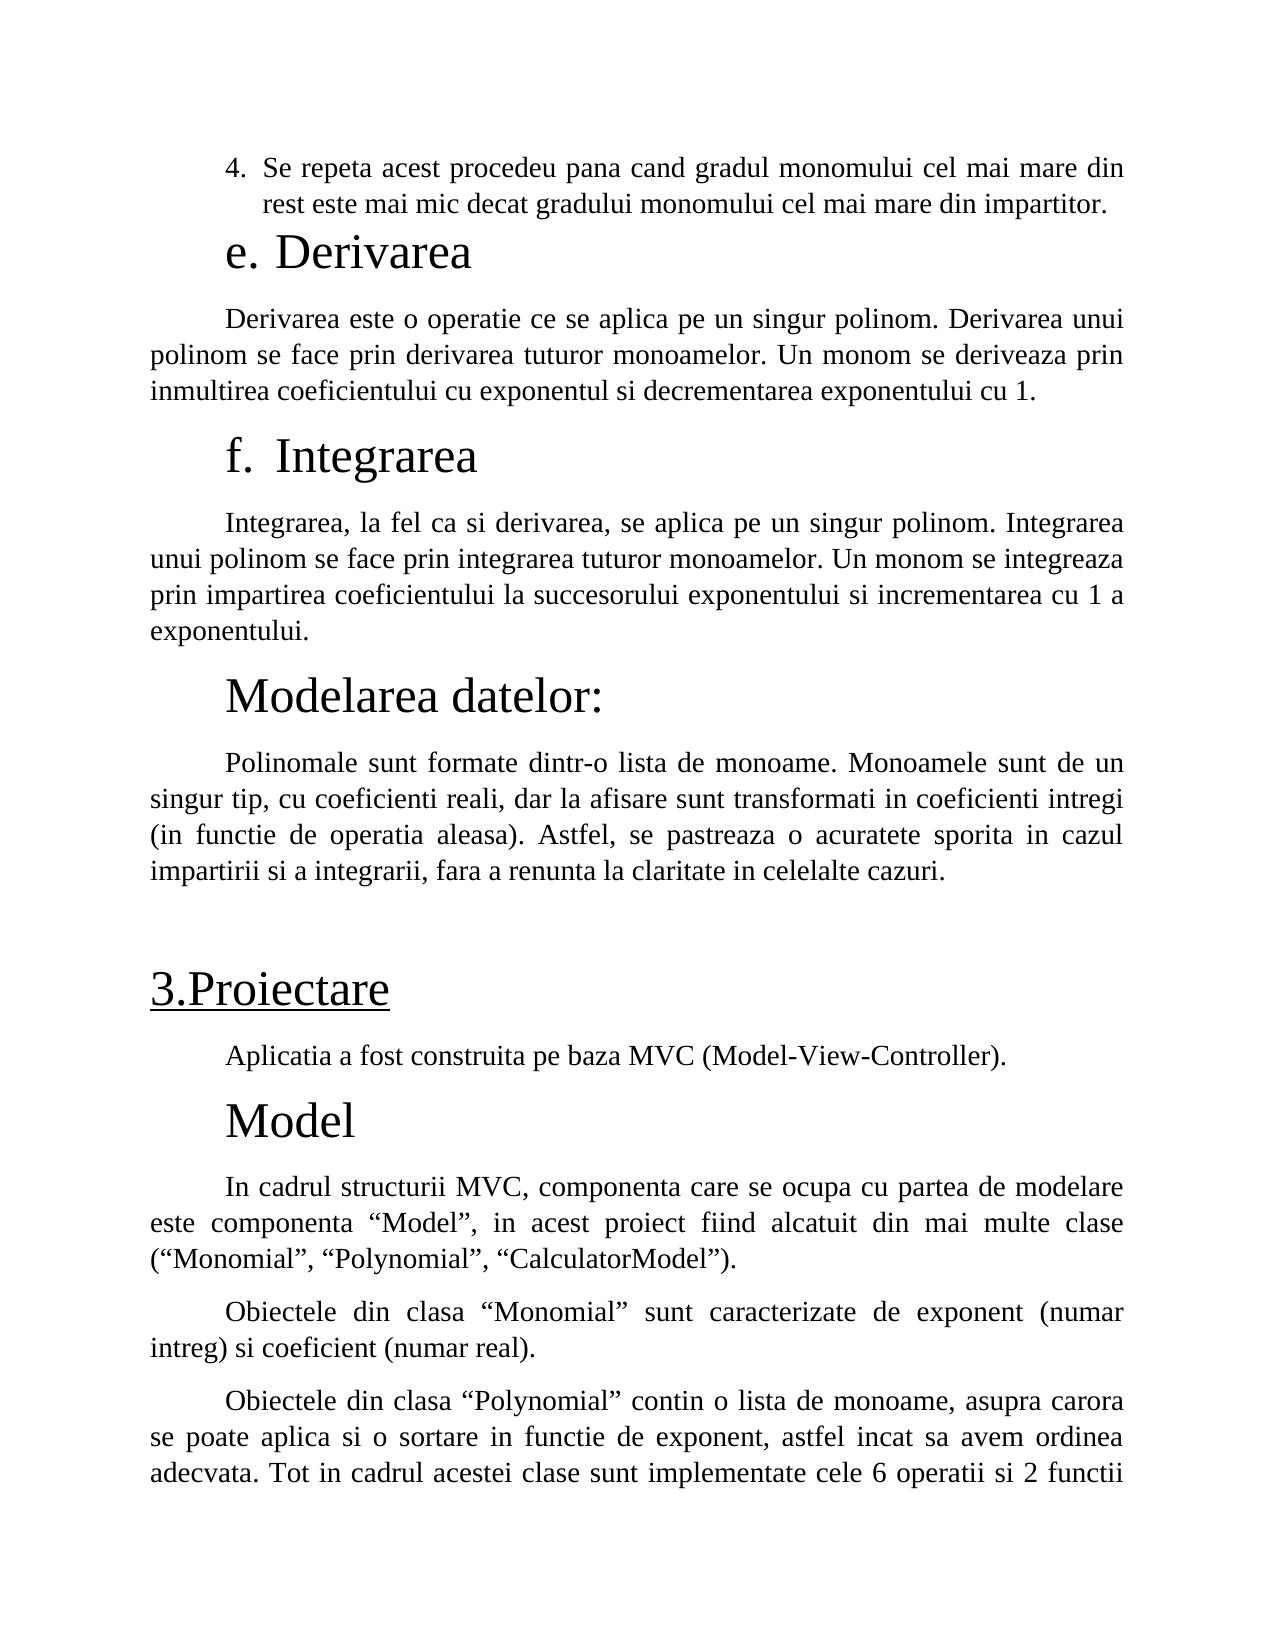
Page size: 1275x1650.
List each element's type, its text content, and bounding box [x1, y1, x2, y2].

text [150, 1383, 1125, 1489]
text 3.Proiectare [150, 959, 1125, 1016]
text Polinomale sunt formate dintr-o lista de monoame. Monoamele sunt de un singur tip, cu coeficienti reali, dar la afisare sunt transformati in coeficienti intregi (in functie de operatia aleasa). Astfel, se pastreaza o acuratete sporita in cazul impartirii si a integrarii, fara a renunta la claritate in celelalte cazuri. [150, 745, 1125, 887]
list Integrarea [225, 426, 1125, 484]
list Se repeta acest procedeu pana cand gradul monomului cel mai mare din rest este mai mic decat gradului monomului cel mai mare din impartitor. [225, 150, 1125, 220]
text Model [150, 1091, 1125, 1148]
text Obiectele din clasa “Monomial” sunt caracterizate de exponent (numar intreg) si coeficient (numar real). [150, 1294, 1125, 1364]
text Derivarea este o operatie ce se aplica pe un singur polinom. Derivarea unui polinom se face prin derivarea tuturor monoamelor. Un monom se deriveaza prin inmultirea coeficientului cu exponentul si decrementarea exponentului cu 1. [150, 301, 1125, 407]
list Derivarea [225, 222, 1125, 280]
text In cadrul structurii MVC, componenta care se ocupa cu partea de modelare este componenta “Model”, in acest proiect fiind alcatuit din mai multe clase (“Monomial”, “Polynomial”, “CalculatorModel”). [150, 1169, 1125, 1275]
text Integrarea, la fel ca si derivarea, se aplica pe un singur polinom. Integrarea unui polinom se face prin integrarea tuturor monoamelor. Un monom se integreaza prin impartirea coeficientului la succesorului exponentului si incrementarea cu 1 a exponentului. [150, 505, 1125, 647]
text Aplicatia a fost construita pe baza MVC (Model-View-Controller). [150, 1038, 1125, 1071]
text Modelarea datelor: [150, 666, 1125, 724]
